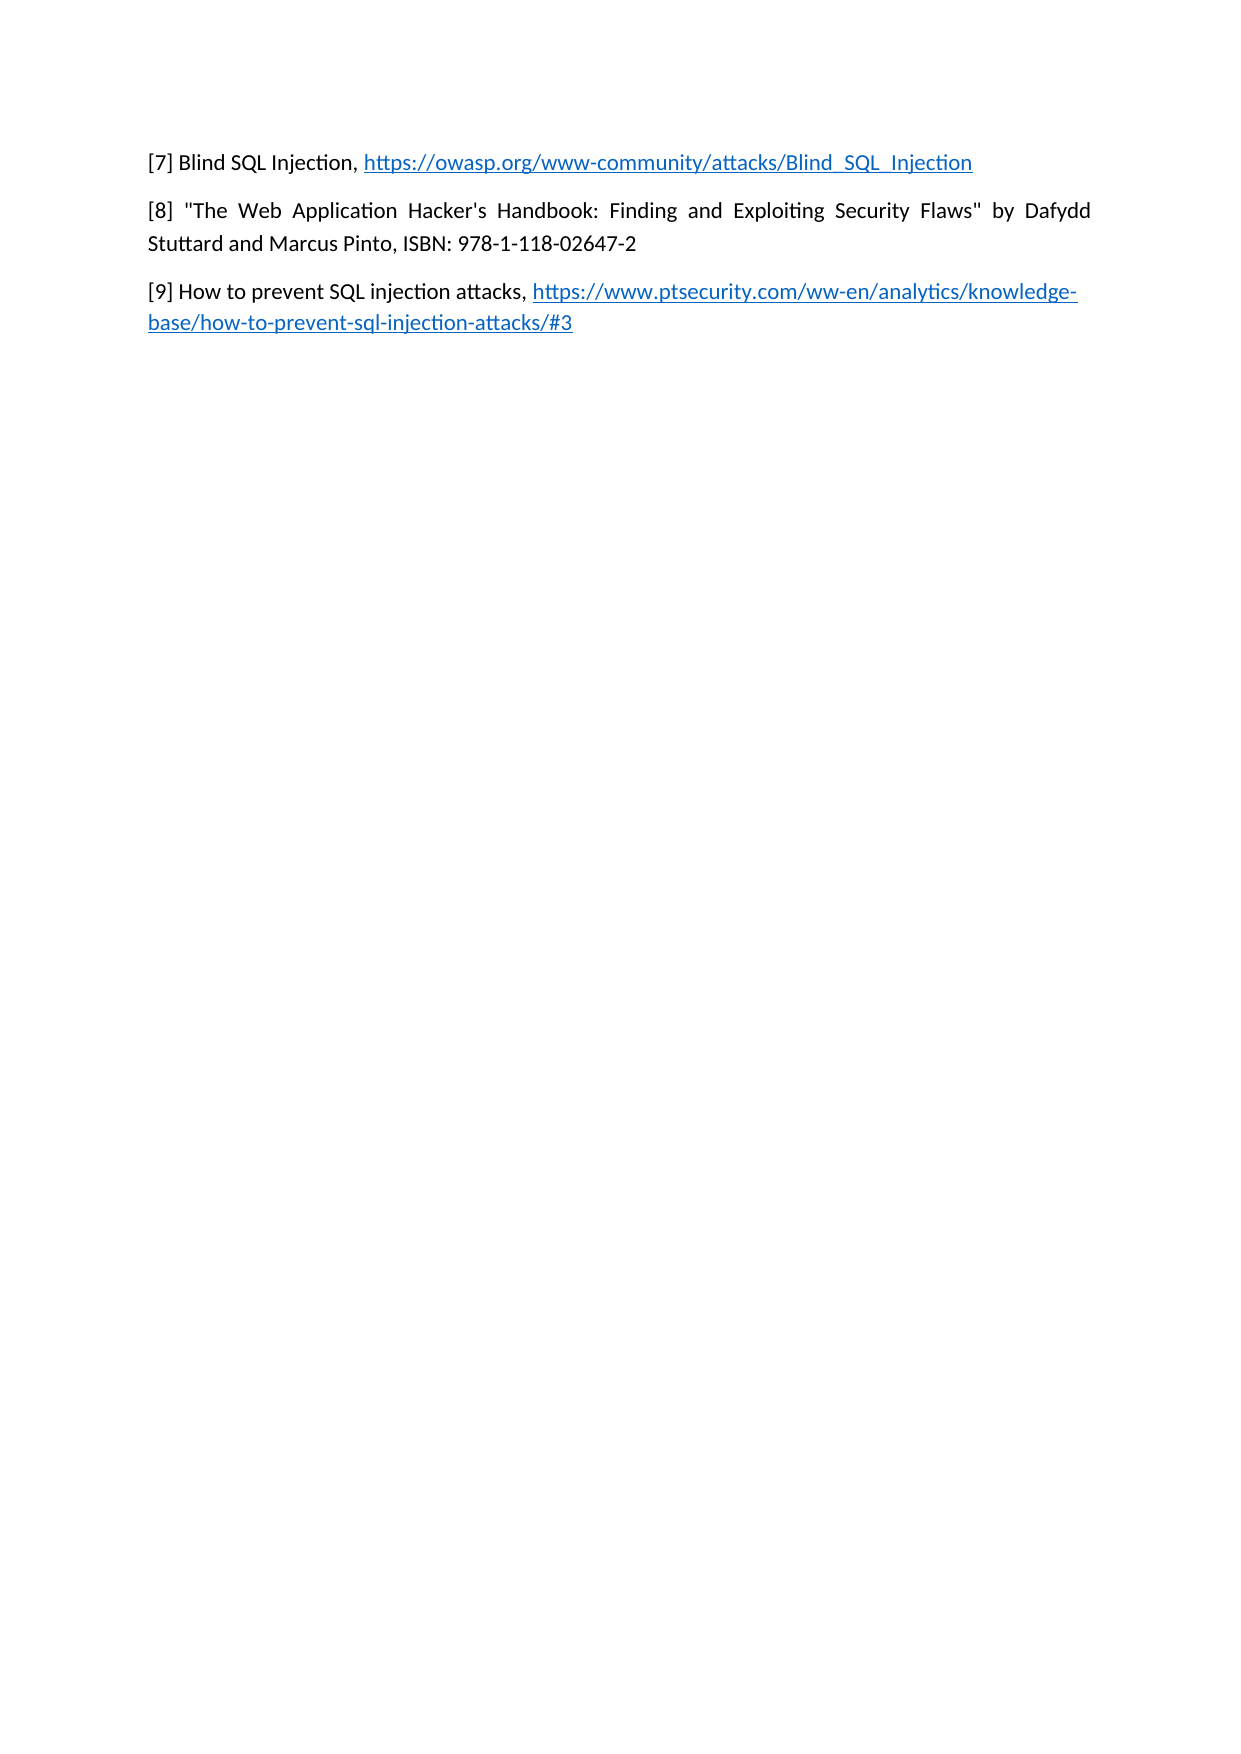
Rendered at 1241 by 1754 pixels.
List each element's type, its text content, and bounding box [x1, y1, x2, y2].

text [7] Blind SQL Injection, https://owasp.org/www-community/attacks/Blind_SQL_Injection [148, 148, 1093, 176]
text [8] "The Web Application Hacker's Handbook: Finding and Exploiting Security Flaws" by Dafydd Stuttard and Marcus Pinto, ISBN: 978-1-118-02647-2 [148, 196, 1093, 257]
text [9] How to prevent SQL injection attacks, https://www.ptsecurity.com/ww-en/analytics/knowledge-base/how-to-prevent-sql-injection-attacks/#3 [148, 277, 1093, 336]
